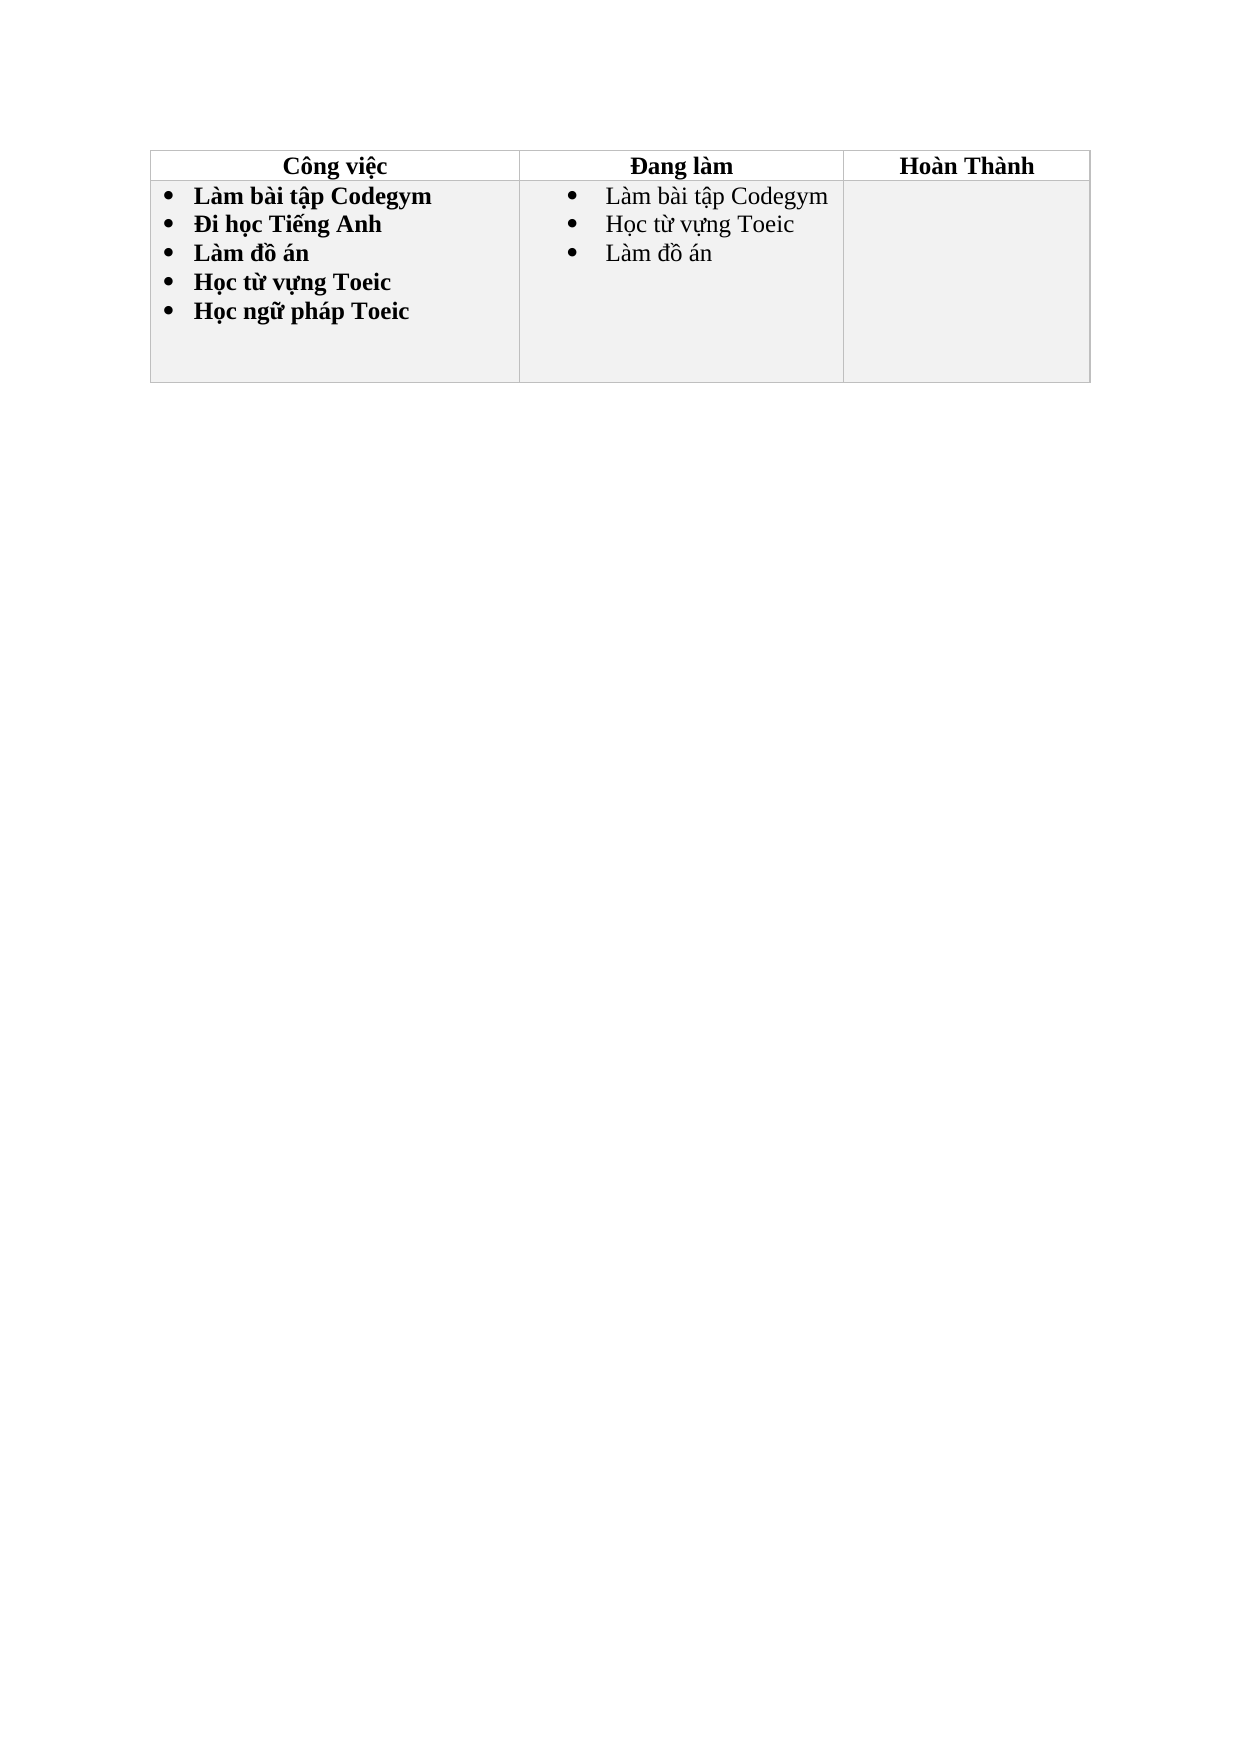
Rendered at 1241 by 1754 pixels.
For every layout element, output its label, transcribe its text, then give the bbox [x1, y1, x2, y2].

table_header Đang làm [520, 151, 843, 180]
table_cell Làm bài tập Codegym Đi học Tiếng Anh Làm đồ án Học từ vựng Toeic Học ngữ pháp Toeic [151, 181, 519, 382]
table_cell Làm bài tập Codegym Học từ vựng Toeic Làm đồ án [520, 181, 843, 382]
table_header Hoàn Thành [844, 151, 1089, 180]
table_cell [844, 181, 1089, 382]
table_header Công việc [151, 151, 519, 180]
